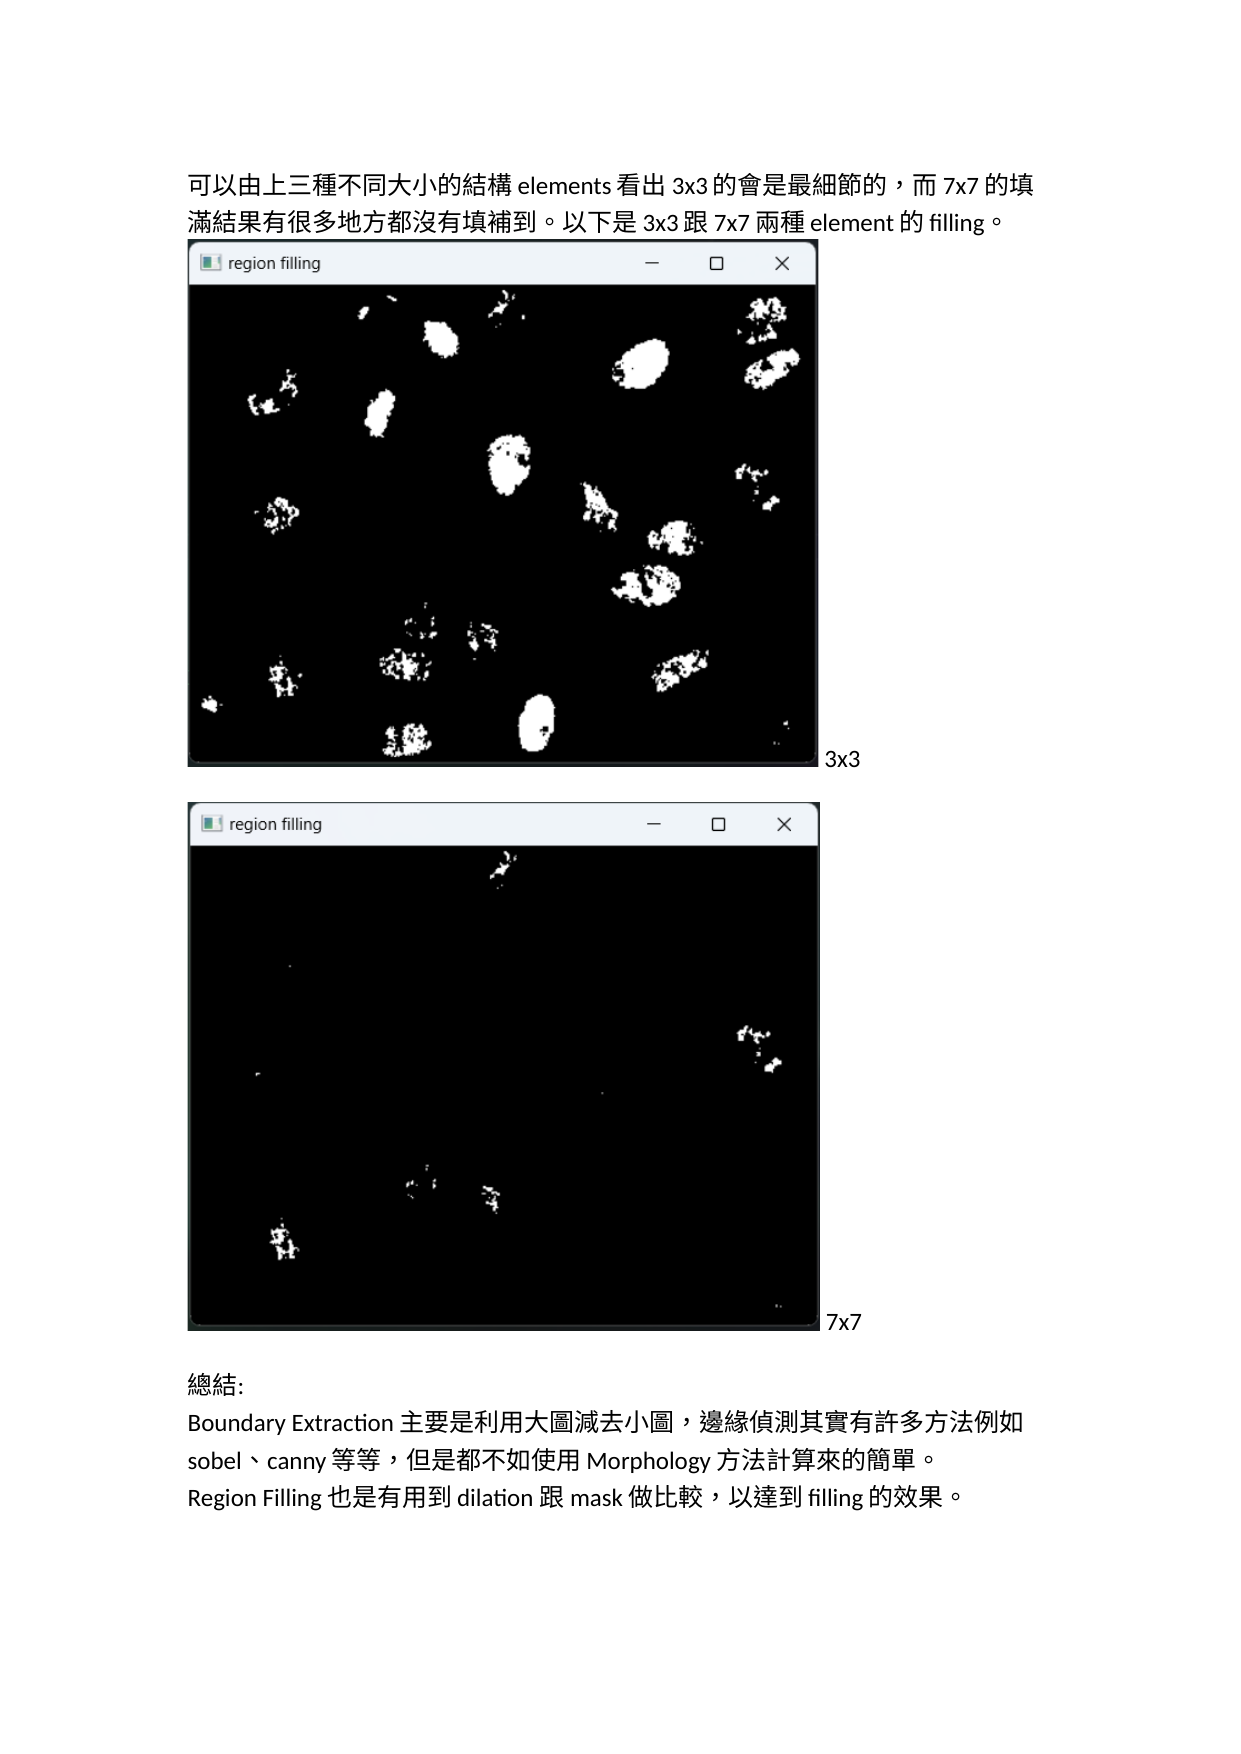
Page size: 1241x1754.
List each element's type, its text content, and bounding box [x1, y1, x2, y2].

text 總結: [187, 1364, 1053, 1402]
picture [187, 802, 820, 1331]
picture [187, 239, 819, 767]
text Region Filling也是有用到dilation 跟 mask做比較，以達到filling的效果。 [187, 1477, 1053, 1514]
text Boundary Extraction主要是利用大圖減去小圖，邊緣偵測其實有許多方法例如sobel、canny等等，但是都不如使用Morphology 方法計算來的簡單。 [187, 1402, 1053, 1477]
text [187, 164, 1053, 239]
